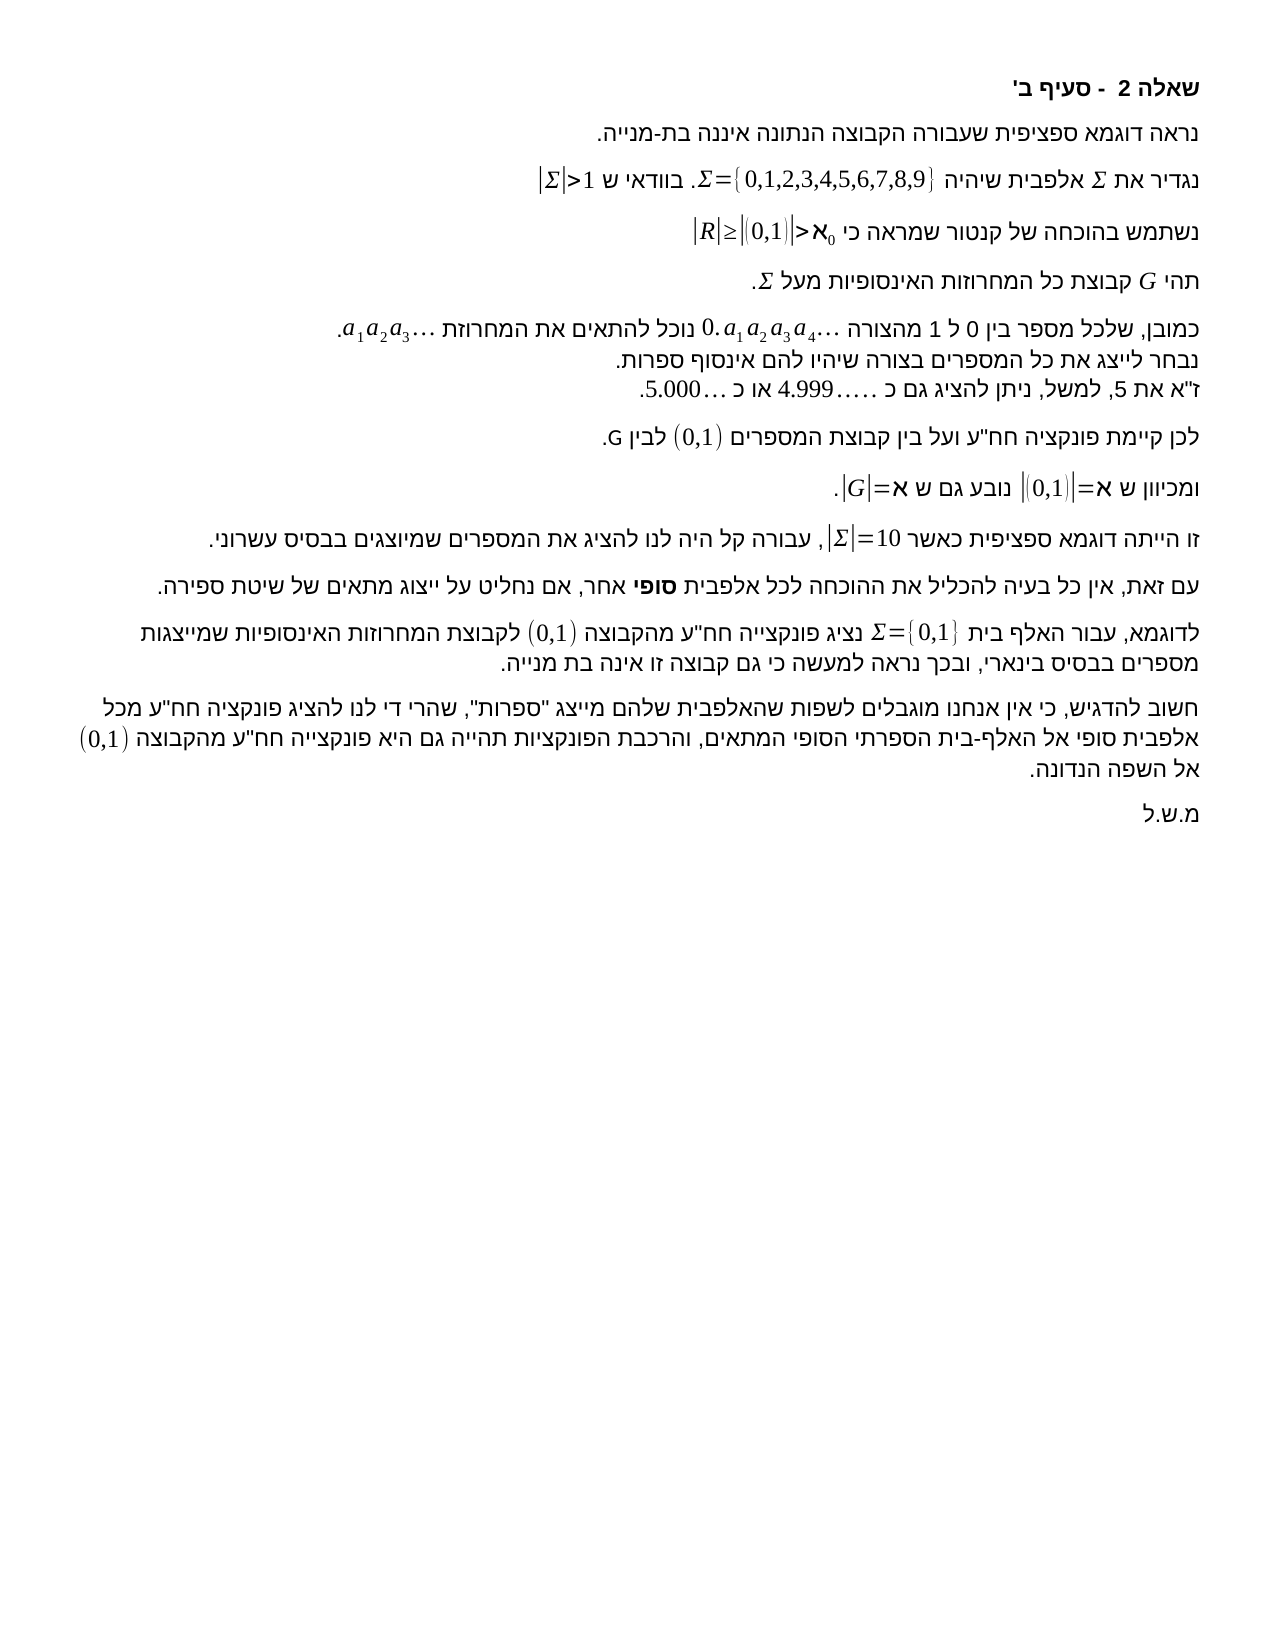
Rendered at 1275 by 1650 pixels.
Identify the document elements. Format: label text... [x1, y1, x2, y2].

text עם זאת, אין כל בעיה להכליל את ההוכחה לכל אלפבית סופי אחר, אם נחליט על ייצוג מתאים של שיטת ספירה. [75, 573, 1200, 599]
text נראה דוגמא ספציפית שעבורה הקבוצה הנתונה איננה בת-מנייה. [75, 120, 1200, 146]
text לכן קיימת פונקציה חח"ע ועל בין קבוצת המספרים לבין G. [75, 422, 1200, 452]
text כמובן, שלכל מספר בין 0 ל 1 מהצורה נוכל להתאים את המחרוזת . נבחר לייצג את כל המספרים בצורה שיהיו להם אינסוף ספרות. ז"א את 5, למשל, ניתן להציג גם כ או כ . [75, 314, 1200, 403]
text תהי קבוצת כל המחרוזות האינסופיות מעל . [75, 268, 1200, 295]
text נשתמש בהוכחה של קנטור שמראה כי [75, 214, 1200, 249]
text ומכיוון ש נובע גם ש . [75, 471, 1200, 505]
text מ.ש.ל [75, 801, 1200, 827]
text שאלה 2 - סעיף ב' [75, 75, 1200, 101]
text זו הייתה דוגמא ספציפית כאשר , עבורה קל היה לנו להציג את המספרים שמיוצגים בבסיס עשרוני. [75, 523, 1200, 554]
text נגדיר את אלפבית שיהיה . בוודאי ש [75, 165, 1200, 196]
text חשוב להדגיש, כי אין אנחנו מוגבלים לשפות שהאלפבית שלהם מייצג "ספרות", שהרי די לנו להציג פונקציה חח"ע מכל אלפבית סופי אל האלף-בית הספרתי הסופי המתאים, והרכבת הפונקציות תהייה גם היא פונקצייה חח"ע מהקבוצה אל השפה הנדונה. [75, 695, 1200, 782]
text לדוגמא, עבור האלף בית נציג פונקצייה חח"ע מהקבוצה לקבוצת המחרוזות האינסופיות שמייצגות מספרים בבסיס בינארי, ובכך נראה למעשה כי גם קבוצה זו אינה בת מנייה. [75, 618, 1200, 676]
